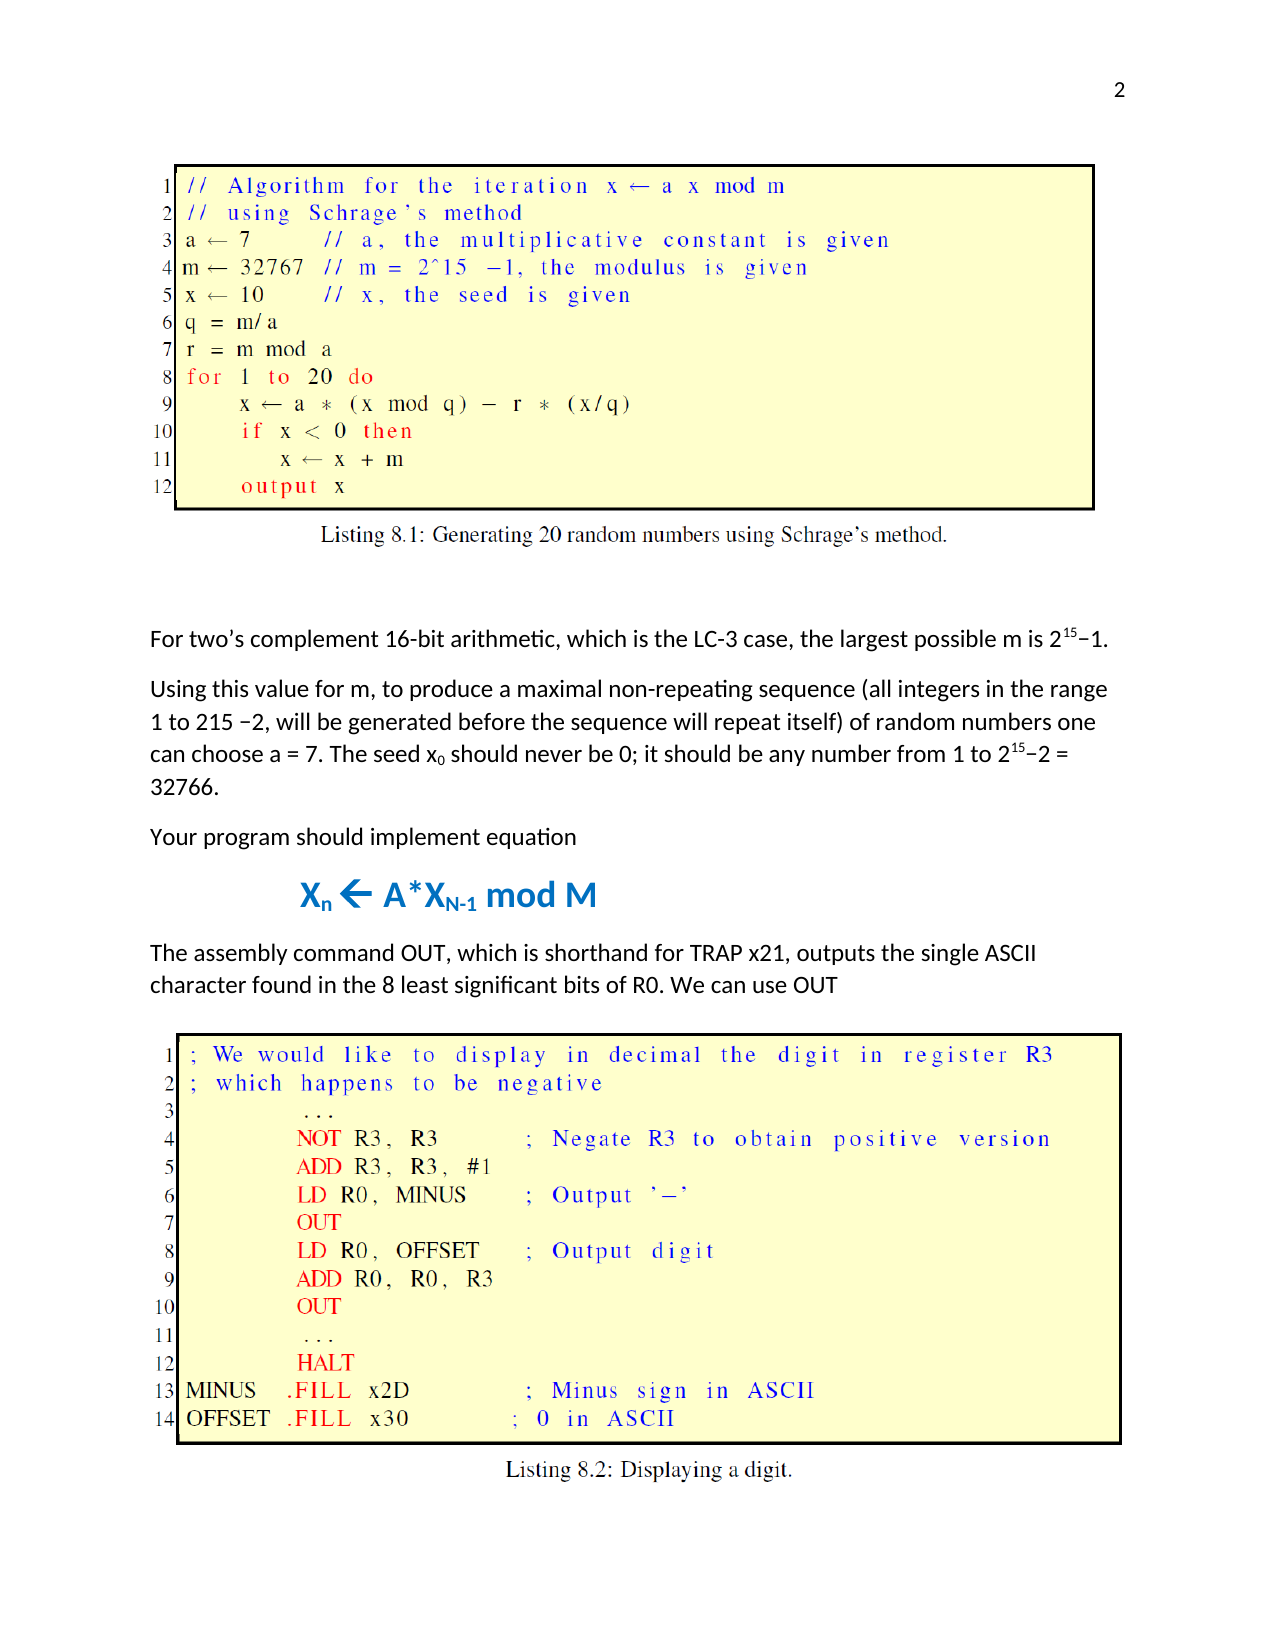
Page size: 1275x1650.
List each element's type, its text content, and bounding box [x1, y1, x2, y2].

text The assembly command OUT, which is shorthand for TRAP x21, outputs the single ASCII character found in the 8 least significant bits of R0. We can use OUT [150, 937, 1125, 1000]
picture [150, 1019, 1125, 1483]
text Using this value for m, to produce a maximal non-repeating sequence (all integers in the range 1 to 215 −2, will be generated before the sequence will repeat itself) of random numbers one can choose a = 7. The seed x0 should never be 0; it should be any number from 1 to 215−2 = 32766. [150, 673, 1125, 802]
text Your program should implement equation [150, 821, 1125, 852]
text For two’s complement 16-bit arithmetic, which is the LC-3 case, the largest possible m is 215−1. [150, 623, 1125, 654]
picture [150, 150, 1104, 555]
text Xn A*XN-1 mod M [225, 871, 1125, 916]
